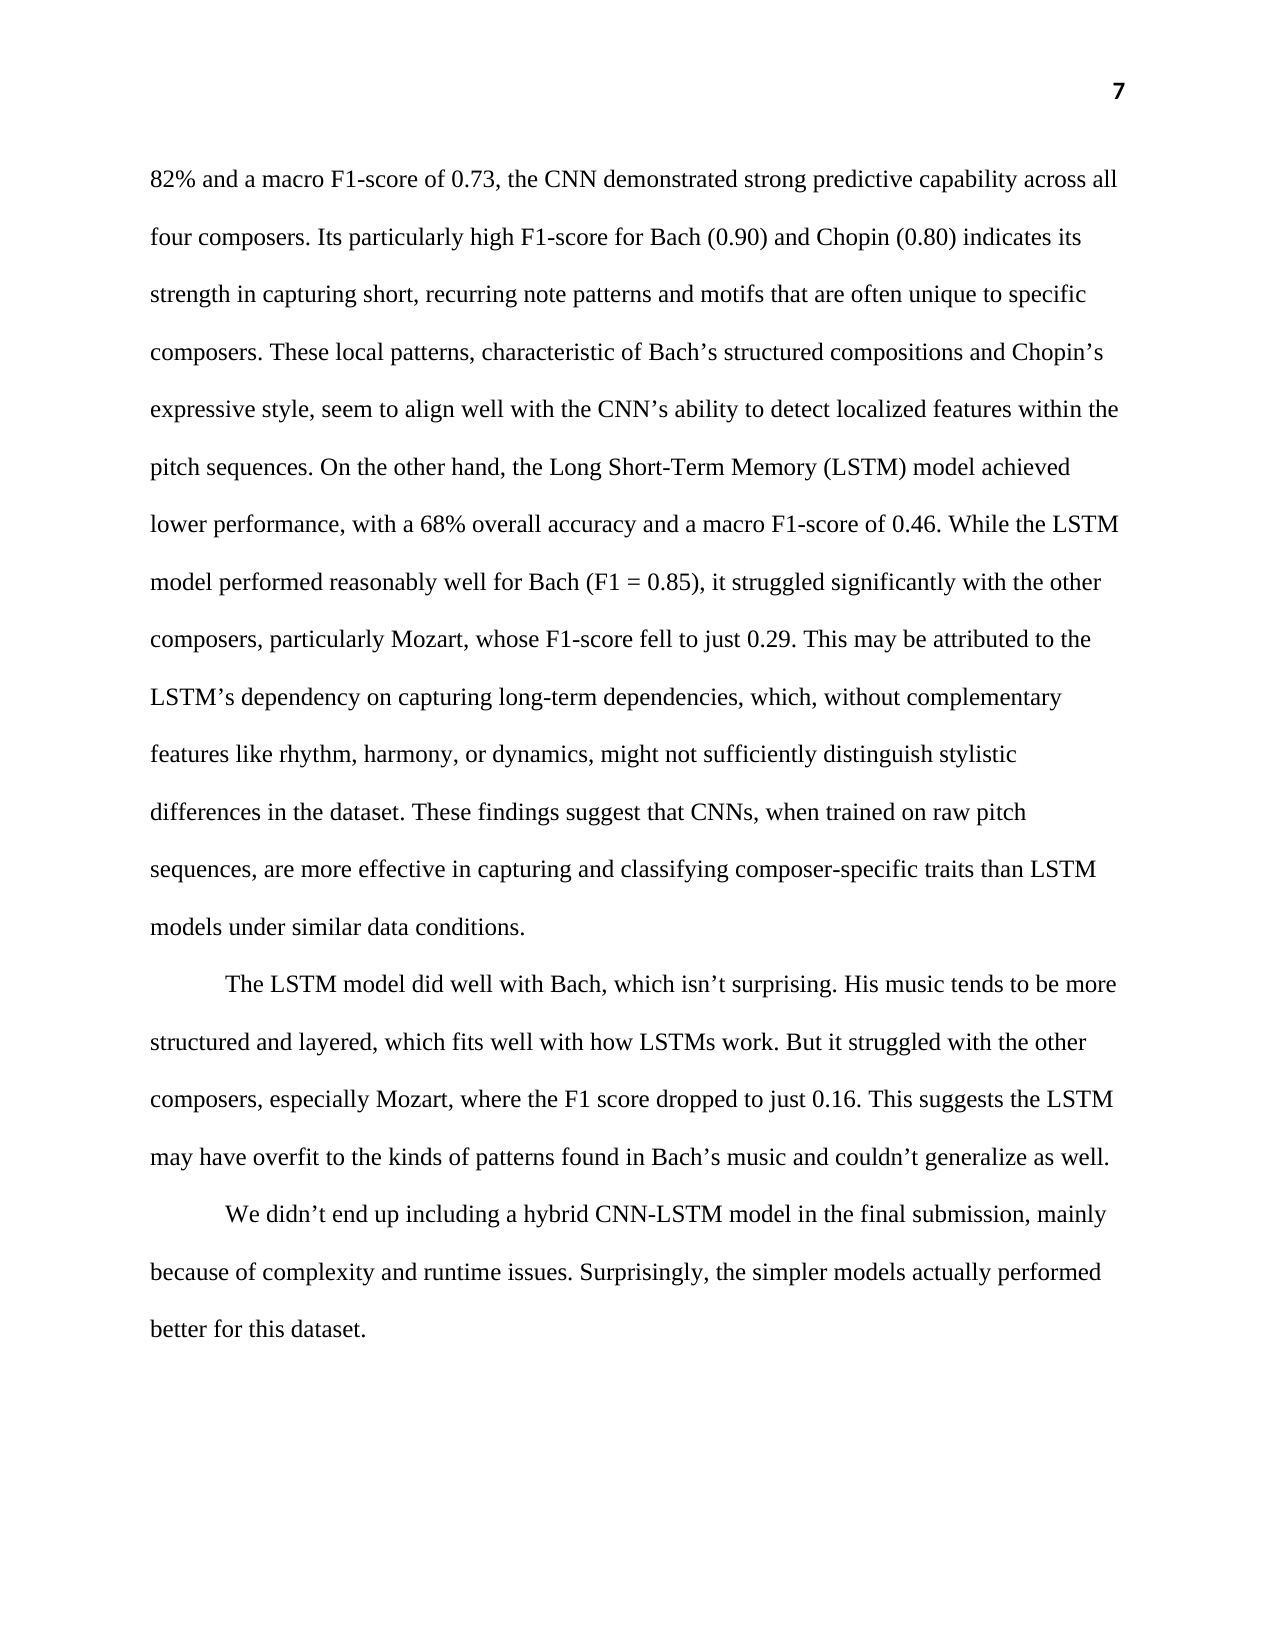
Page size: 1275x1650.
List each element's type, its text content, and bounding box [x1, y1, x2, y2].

text We didn’t end up including a hybrid CNN-LSTM model in the final submission, mainly because of complexity and runtime issues. Surprisingly, the simpler models actually performed better for this dataset. [150, 1199, 1125, 1343]
text The LSTM model did well with Bach, which isn’t surprising. His music tends to be more structured and layered, which fits well with how LSTMs work. But it struggled with the other composers, especially Mozart, where the F1 score dropped to just 0.16. This suggests the LSTM may have overfit to the kinds of patterns found in Bach’s music and couldn’t generalize as well. [150, 969, 1125, 1170]
